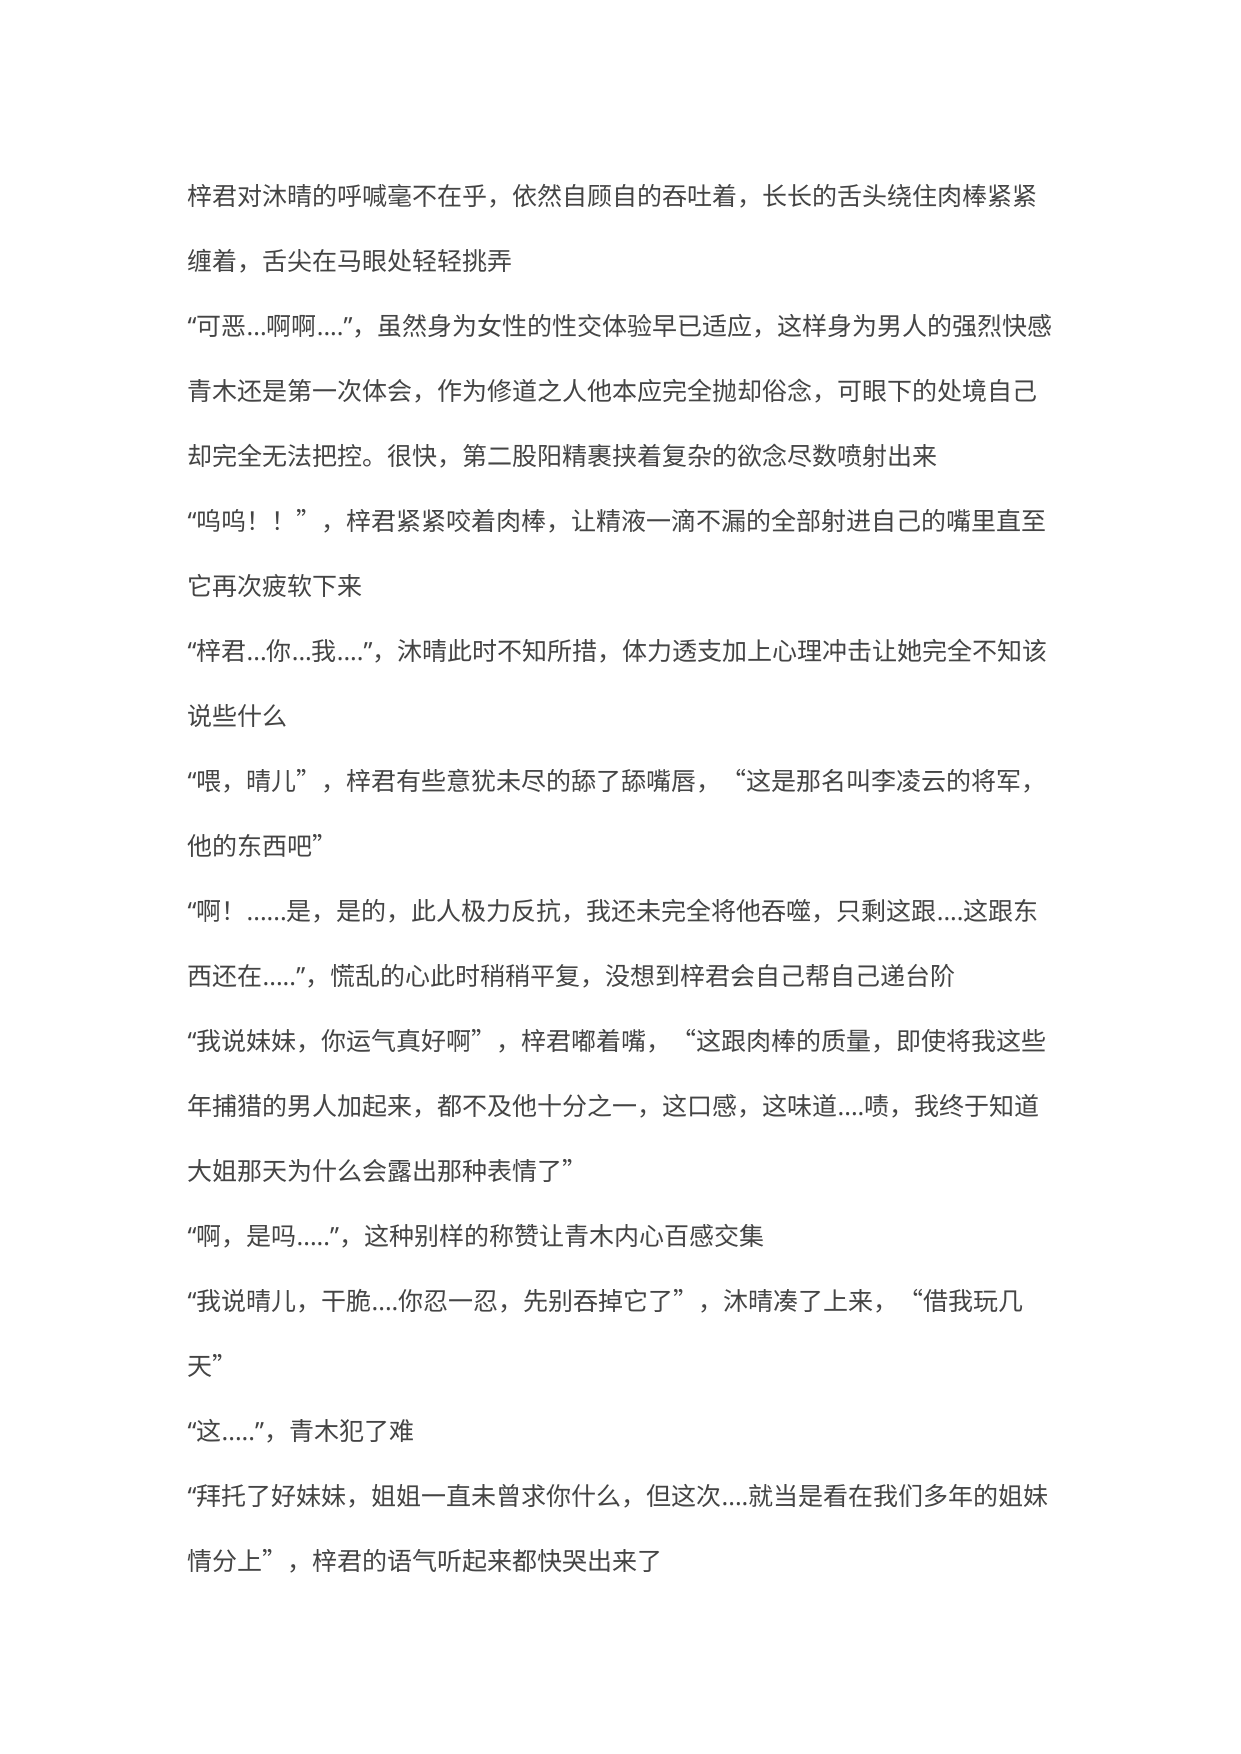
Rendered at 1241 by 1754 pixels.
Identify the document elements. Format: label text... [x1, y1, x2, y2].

text “啊，是吗.....”，这种别样的称赞让青木内心百感交集 [187, 1202, 1053, 1267]
text “这.....”，青木犯了难 [187, 1397, 1053, 1462]
text “拜托了好妹妹，姐姐一直未曾求你什么，但这次....就当是看在我们多年的姐妹情分上”，梓君的语气听起来都快哭出来了 [187, 1462, 1053, 1592]
text “喂，晴儿”，梓君有些意犹未尽的舔了舔嘴唇，“这是那名叫李凌云的将军，他的东西吧” [187, 747, 1053, 877]
text “梓君...你...我....”，沐晴此时不知所措，体力透支加上心理冲击让她完全不知该说些什么 [187, 617, 1053, 747]
text “可恶...啊啊....”，虽然身为女性的性交体验早已适应，这样身为男人的强烈快感青木还是第一次体会，作为修道之人他本应完全抛却俗念，可眼下的处境自己却完全无法把控。很快，第二股阳精裹挟着复杂的欲念尽数喷射出来 [187, 292, 1053, 487]
text “呜呜！！”，梓君紧紧咬着肉棒，让精液一滴不漏的全部射进自己的嘴里直至它再次疲软下来 [187, 487, 1053, 617]
text 梓君对沐晴的呼喊毫不在乎，依然自顾自的吞吐着，长长的舌头绕住肉棒紧紧缠着，舌尖在马眼处轻轻挑弄 [187, 162, 1053, 292]
text “我说妹妹，你运气真好啊”，梓君嘟着嘴，“这跟肉棒的质量，即使将我这些年捕猎的男人加起来，都不及他十分之一，这口感，这味道....啧，我终于知道大姐那天为什么会露出那种表情了” [187, 1007, 1053, 1202]
text “我说晴儿，干脆....你忍一忍，先别吞掉它了”，沐晴凑了上来，“借我玩几天” [187, 1267, 1053, 1397]
text “啊！......是，是的，此人极力反抗，我还未完全将他吞噬，只剩这跟....这跟东西还在.....”，慌乱的心此时稍稍平复，没想到梓君会自己帮自己递台阶 [187, 877, 1053, 1007]
